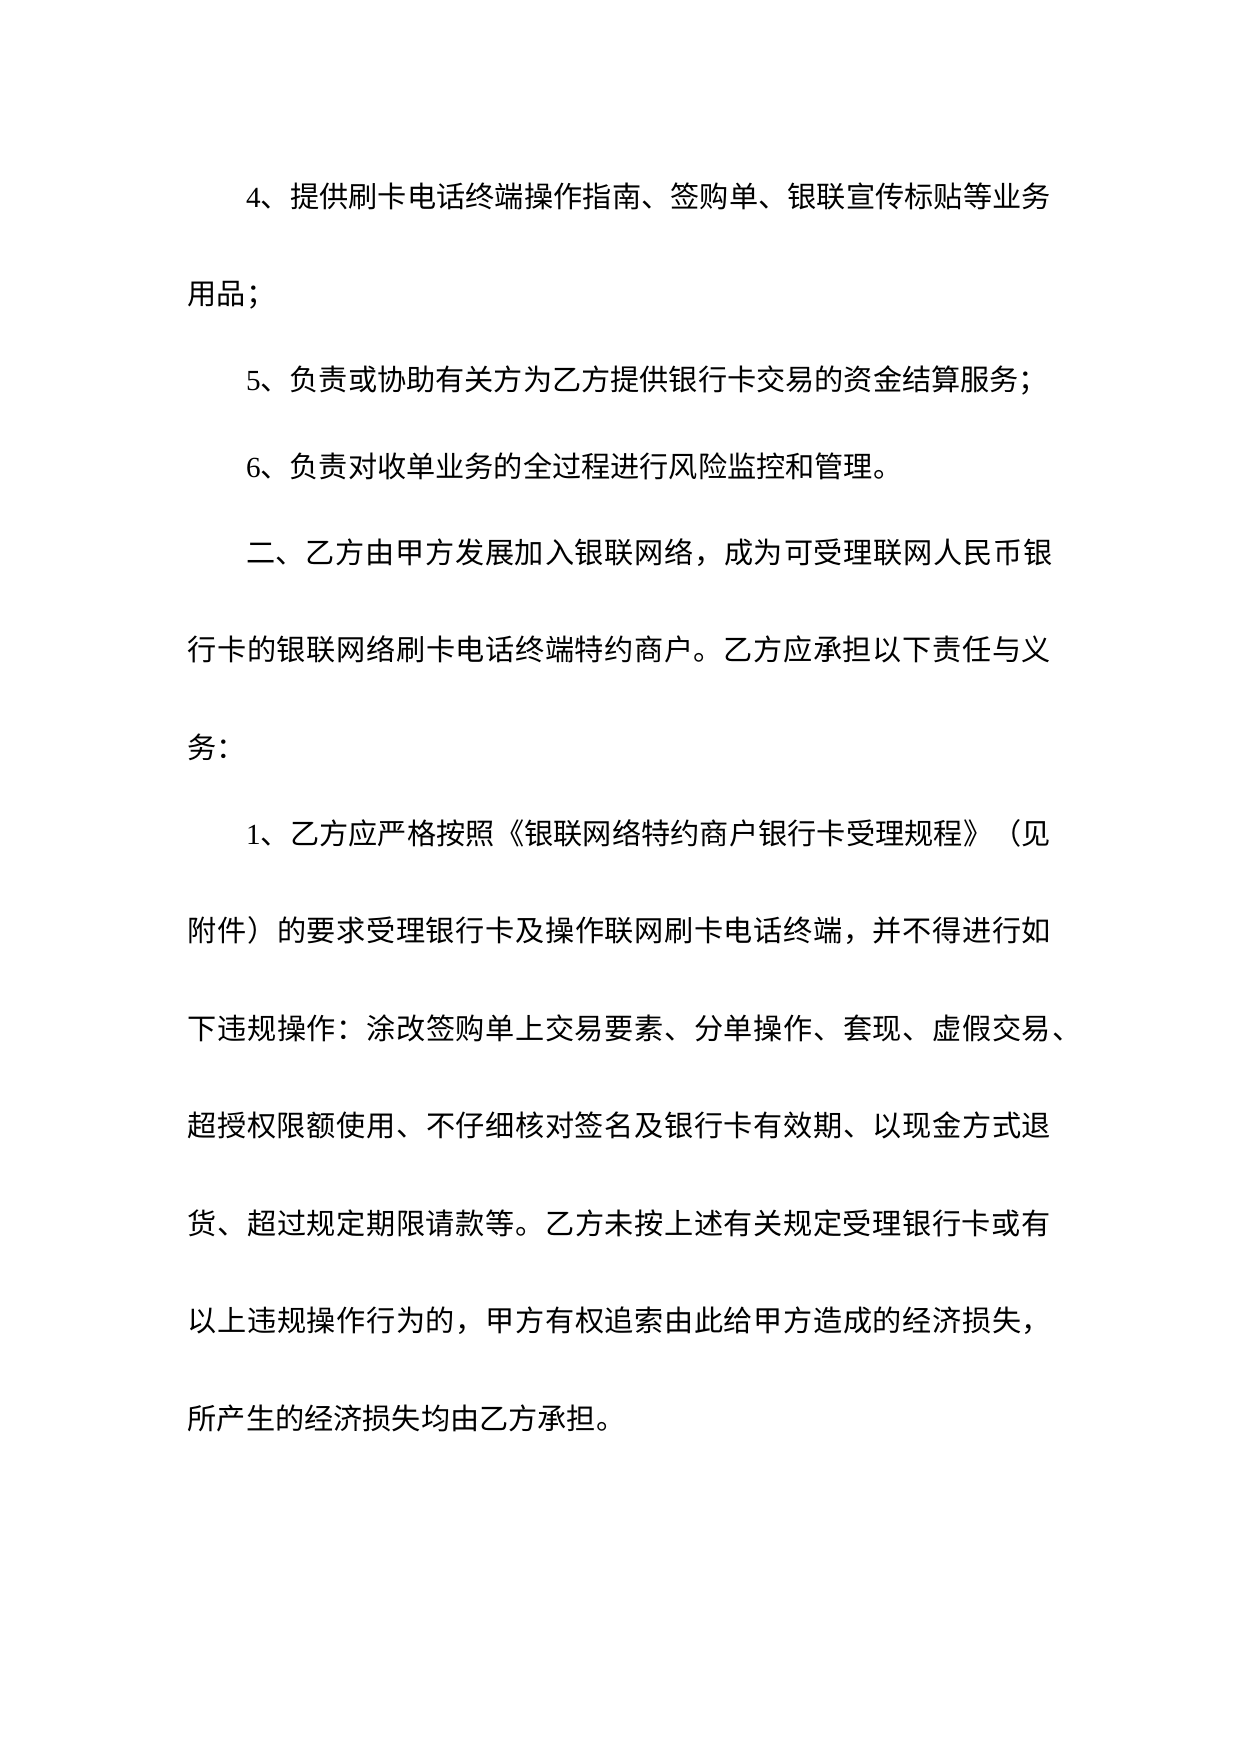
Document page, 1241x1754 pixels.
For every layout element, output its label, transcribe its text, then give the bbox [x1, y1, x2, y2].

text 4、提供刷卡电话终端操作指南、签购单、银联宣传标贴等业务用品； [187, 162, 1053, 324]
text 二、乙方由甲方发展加入银联网络，成为可受理联网人民币银行卡的银联网络刷卡电话终端特约商户。乙方应承担以下责任与义务： [187, 518, 1053, 778]
text 6、负责对收单业务的全过程进行风险监控和管理。 [187, 432, 1053, 497]
text 5、负责或协助有关方为乙方提供银行卡交易的资金结算服务； [187, 346, 1053, 411]
text 1、乙方应严格按照《银联网络特约商户银行卡受理规程》（见附件）的要求受理银行卡及操作联网刷卡电话终端，并不得进行如下违规操作：涂改签购单上交易要素、分单操作、套现、虚假交易、超授权限额使用、不仔细核对签名及银行卡有效期、以现金方式退货、超过规定期限请款等。乙方未按上述有关规定受理银行卡或有以上违规操作行为的，甲方有权追索由此给甲方造成的经济损失，所产生的经济损失均由乙方承担。 [187, 799, 1053, 1449]
